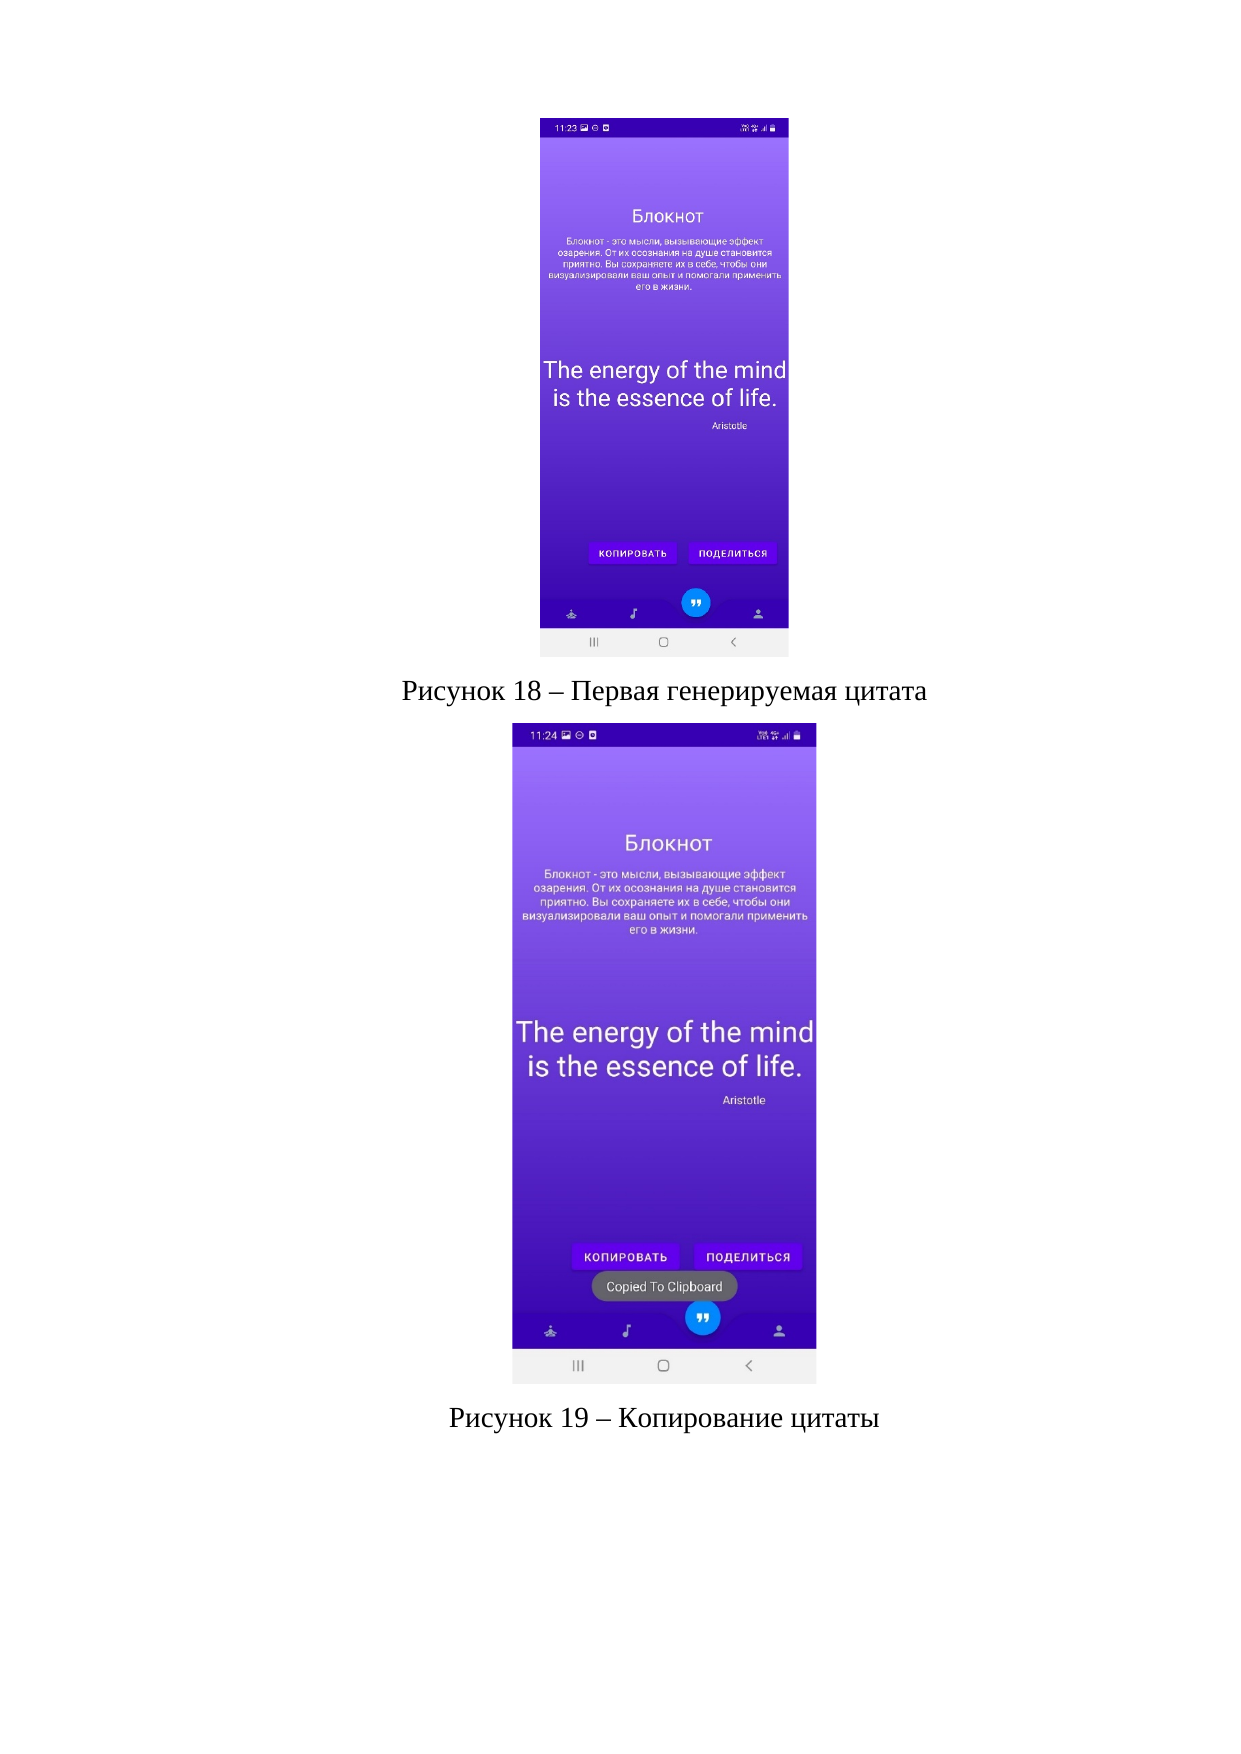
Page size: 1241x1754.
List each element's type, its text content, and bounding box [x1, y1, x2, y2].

text Рисунок 18 – Первая генерируемая цитата [177, 673, 1152, 707]
picture [512, 723, 817, 1384]
picture [540, 118, 789, 657]
text Рисунок 19 – Копирование цитаты [177, 1400, 1152, 1434]
